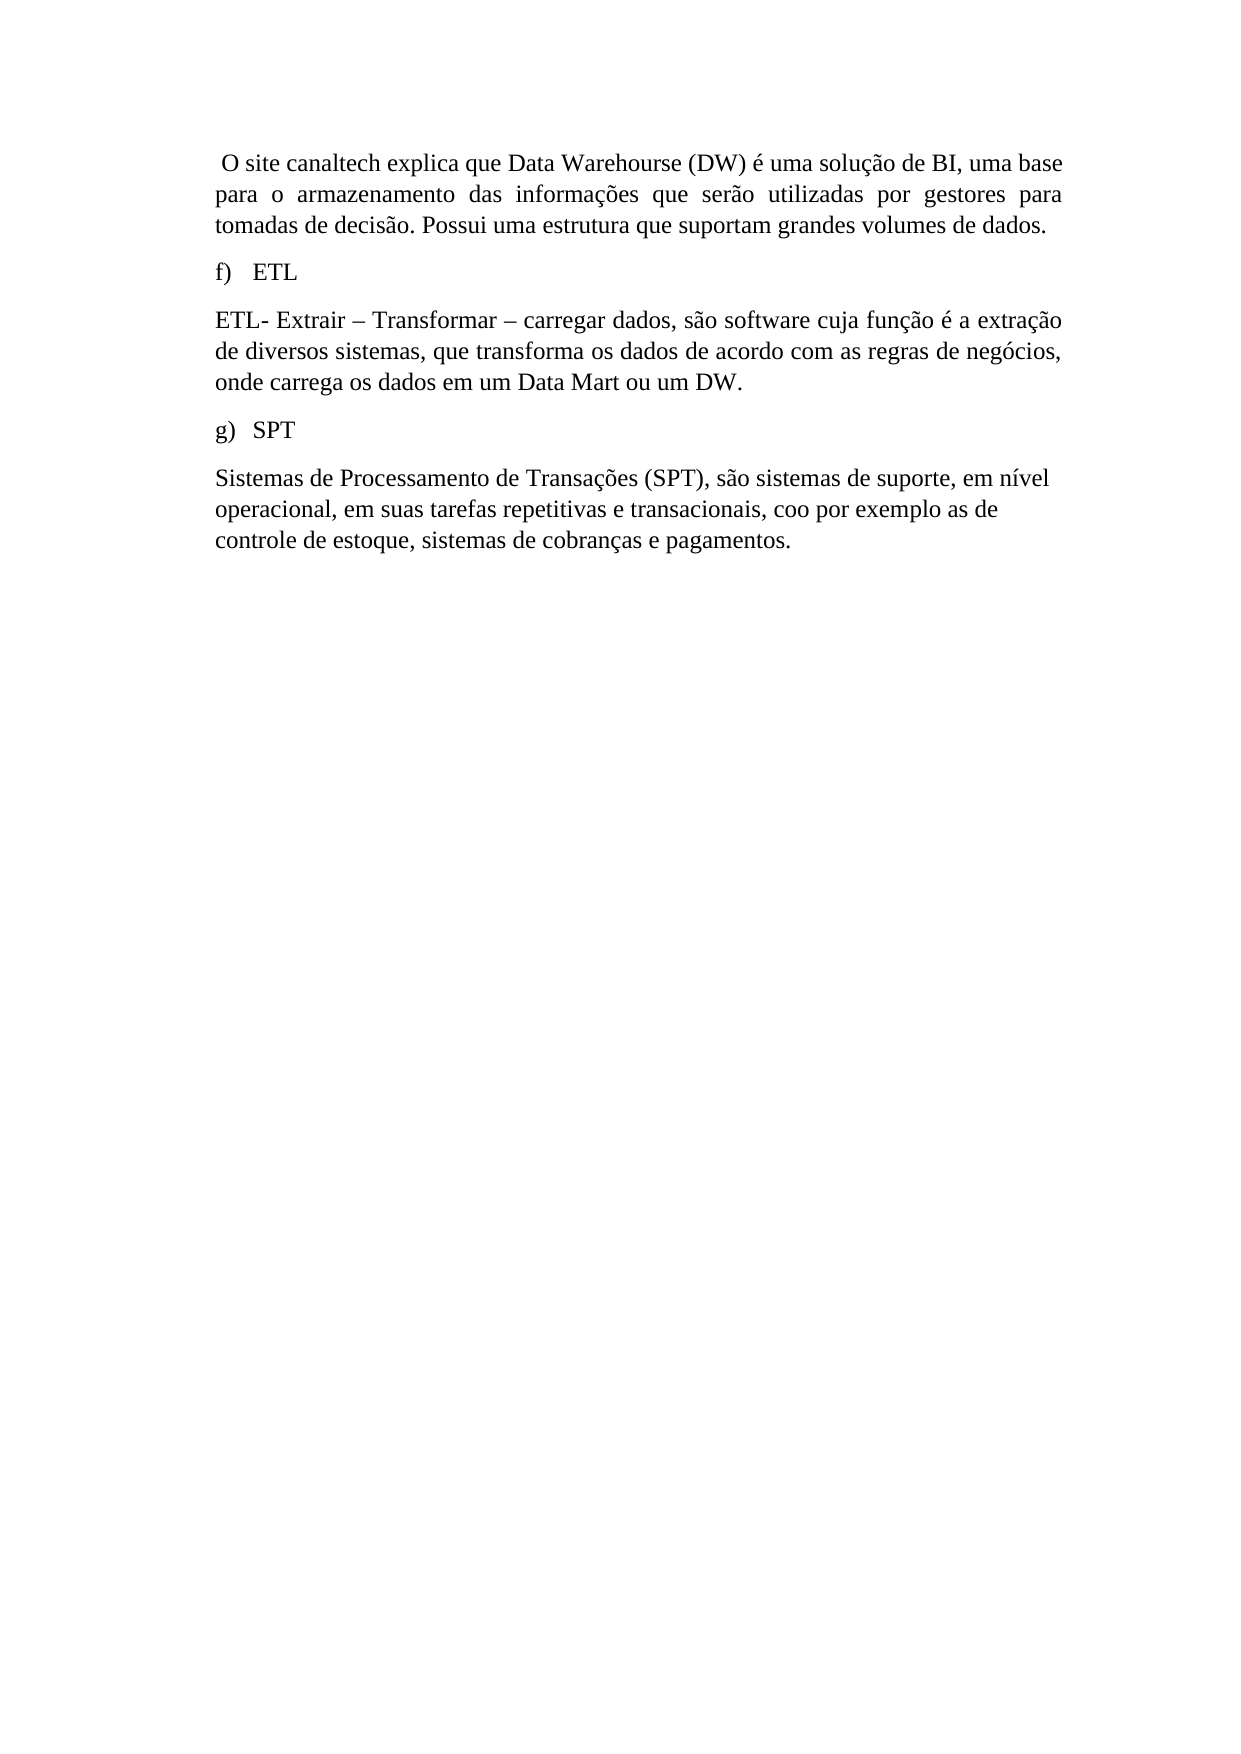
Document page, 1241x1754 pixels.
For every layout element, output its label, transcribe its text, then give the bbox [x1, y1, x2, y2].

text Sistemas de Processamento de Transações (SPT), são sistemas de suporte, em nível operacional, em suas tarefas repetitivas e transacionais, coo por exemplo as de controle de estoque, sistemas de cobranças e pagamentos. [215, 463, 1063, 553]
list SPT [215, 415, 1063, 444]
text O site canaltech explica que Data Warehourse (DW) é uma solução de BI, uma base para o armazenamento das informações que serão utilizadas por gestores para tomadas de decisão. Possui uma estrutura que suportam grandes volumes de dados. [215, 148, 1063, 238]
list ETL [215, 257, 1063, 286]
text ETL- Extrair – Transformar – carregar dados, são software cuja função é a extração de diversos sistemas, que transforma os dados de acordo com as regras de negócios, onde carrega os dados em um Data Mart ou um DW. [215, 305, 1063, 396]
